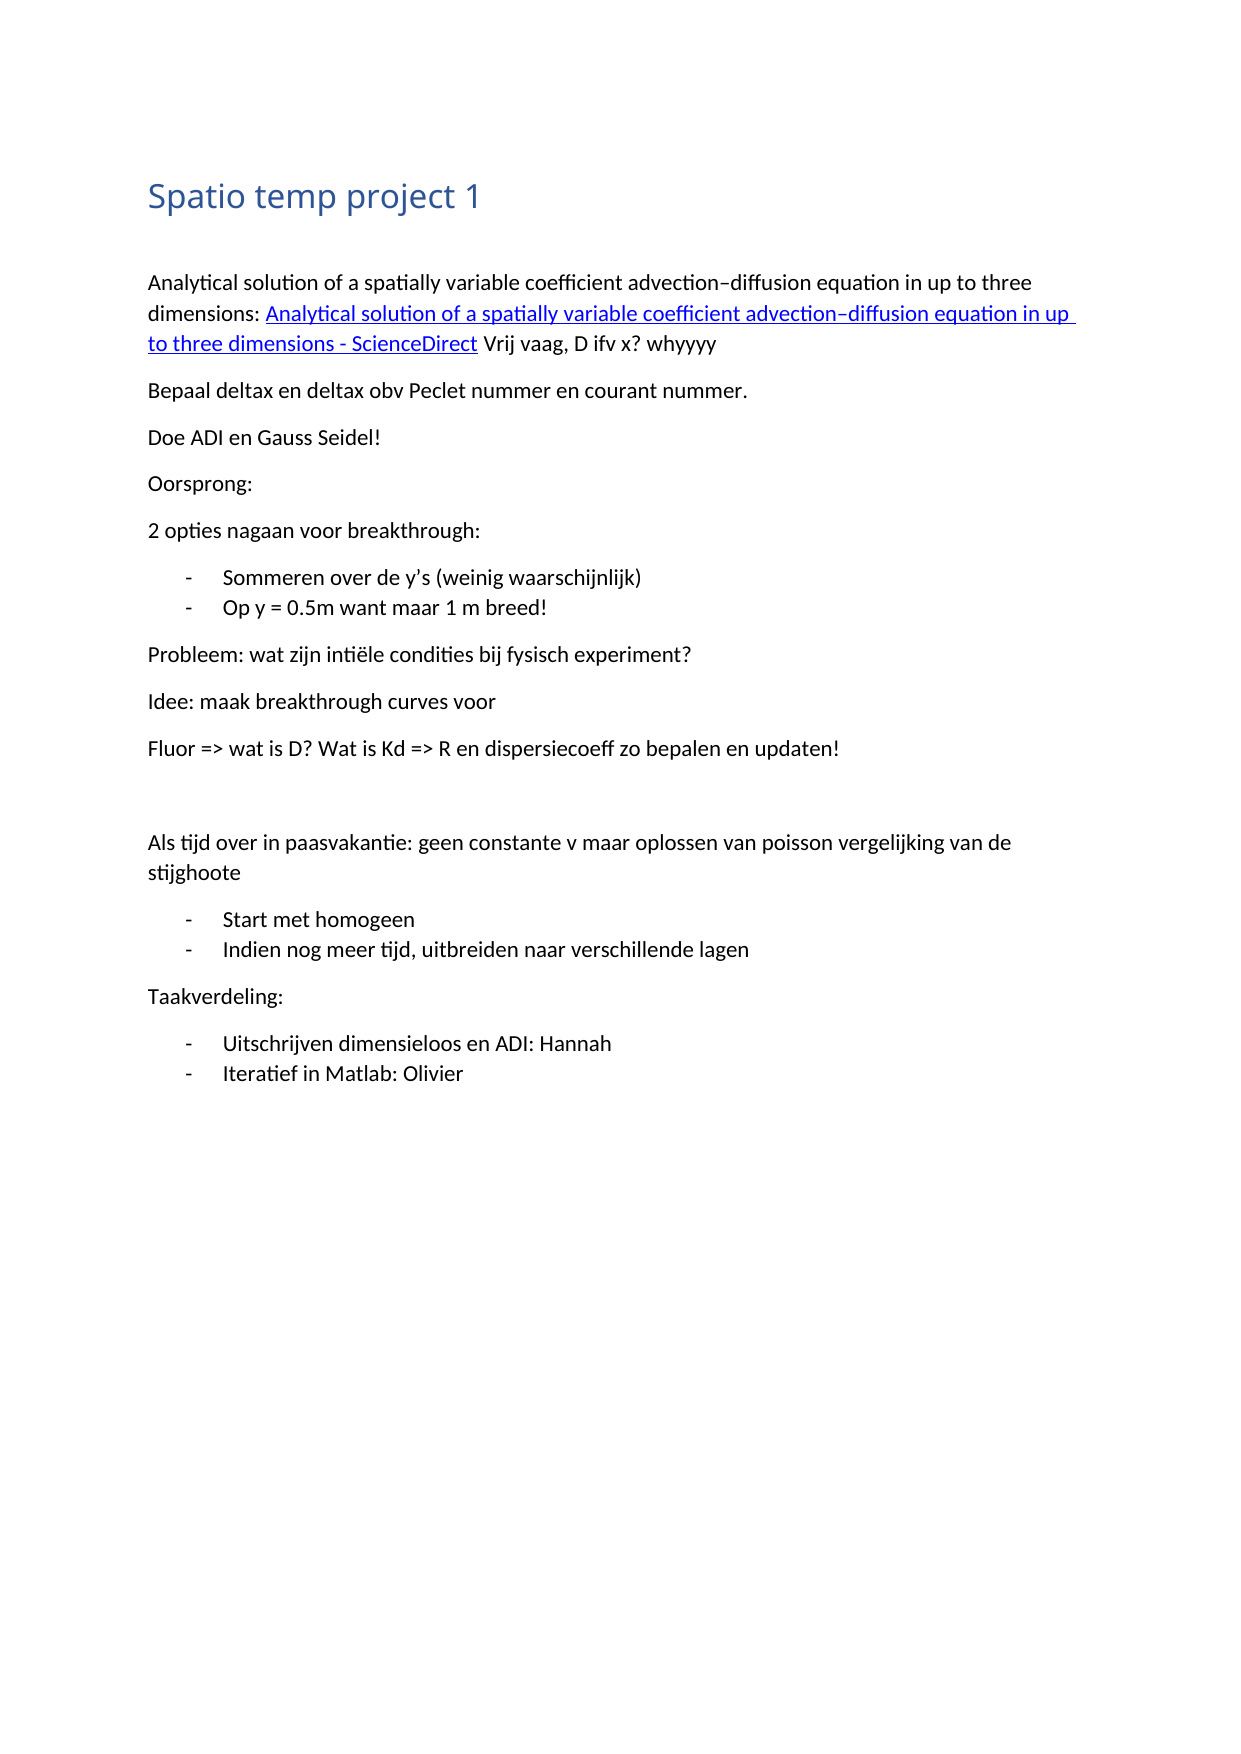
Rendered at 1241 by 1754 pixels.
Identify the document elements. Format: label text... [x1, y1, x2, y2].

text Doe ADI en Gauss Seidel! [148, 423, 1093, 451]
list Start met homogeen [185, 905, 1093, 933]
text Oorsprong: [148, 469, 1093, 497]
list Op y = 0.5m want maar 1 m breed! [185, 593, 1093, 621]
text Taakverdeling: [148, 982, 1093, 1010]
subtitle Spatio temp project 1 [148, 173, 1093, 218]
list Iteratief in Matlab: Olivier [185, 1059, 1093, 1087]
list Uitschrijven dimensieloos en ADI: Hannah [185, 1029, 1093, 1057]
list Indien nog meer tijd, uitbreiden naar verschillende lagen [185, 935, 1093, 963]
text Bepaal deltax en deltax obv Peclet nummer en courant nummer. [148, 376, 1093, 404]
list Sommeren over de y’s (weinig waarschijnlijk) [185, 563, 1093, 591]
text Probleem: wat zijn intiële condities bij fysisch experiment? [148, 640, 1093, 668]
text Fluor => wat is D? Wat is Kd => R en dispersiecoeff zo bepalen en updaten! [148, 734, 1093, 762]
text 2 opties nagaan voor breakthrough: [148, 516, 1093, 544]
text Analytical solution of a spatially variable coefficient advection–diffusion equation in up to three dimensions: Analytical solution of a spatially variable coefficient advection–diffusion equation in up to three dimensions - ScienceDirect Vrij vaag, D ifv x? whyyyy [148, 268, 1093, 357]
text Idee: maak breakthrough curves voor [148, 687, 1093, 715]
text Als tijd over in paasvakantie: geen constante v maar oplossen van poisson vergelijking van de stijghoote [148, 828, 1093, 886]
